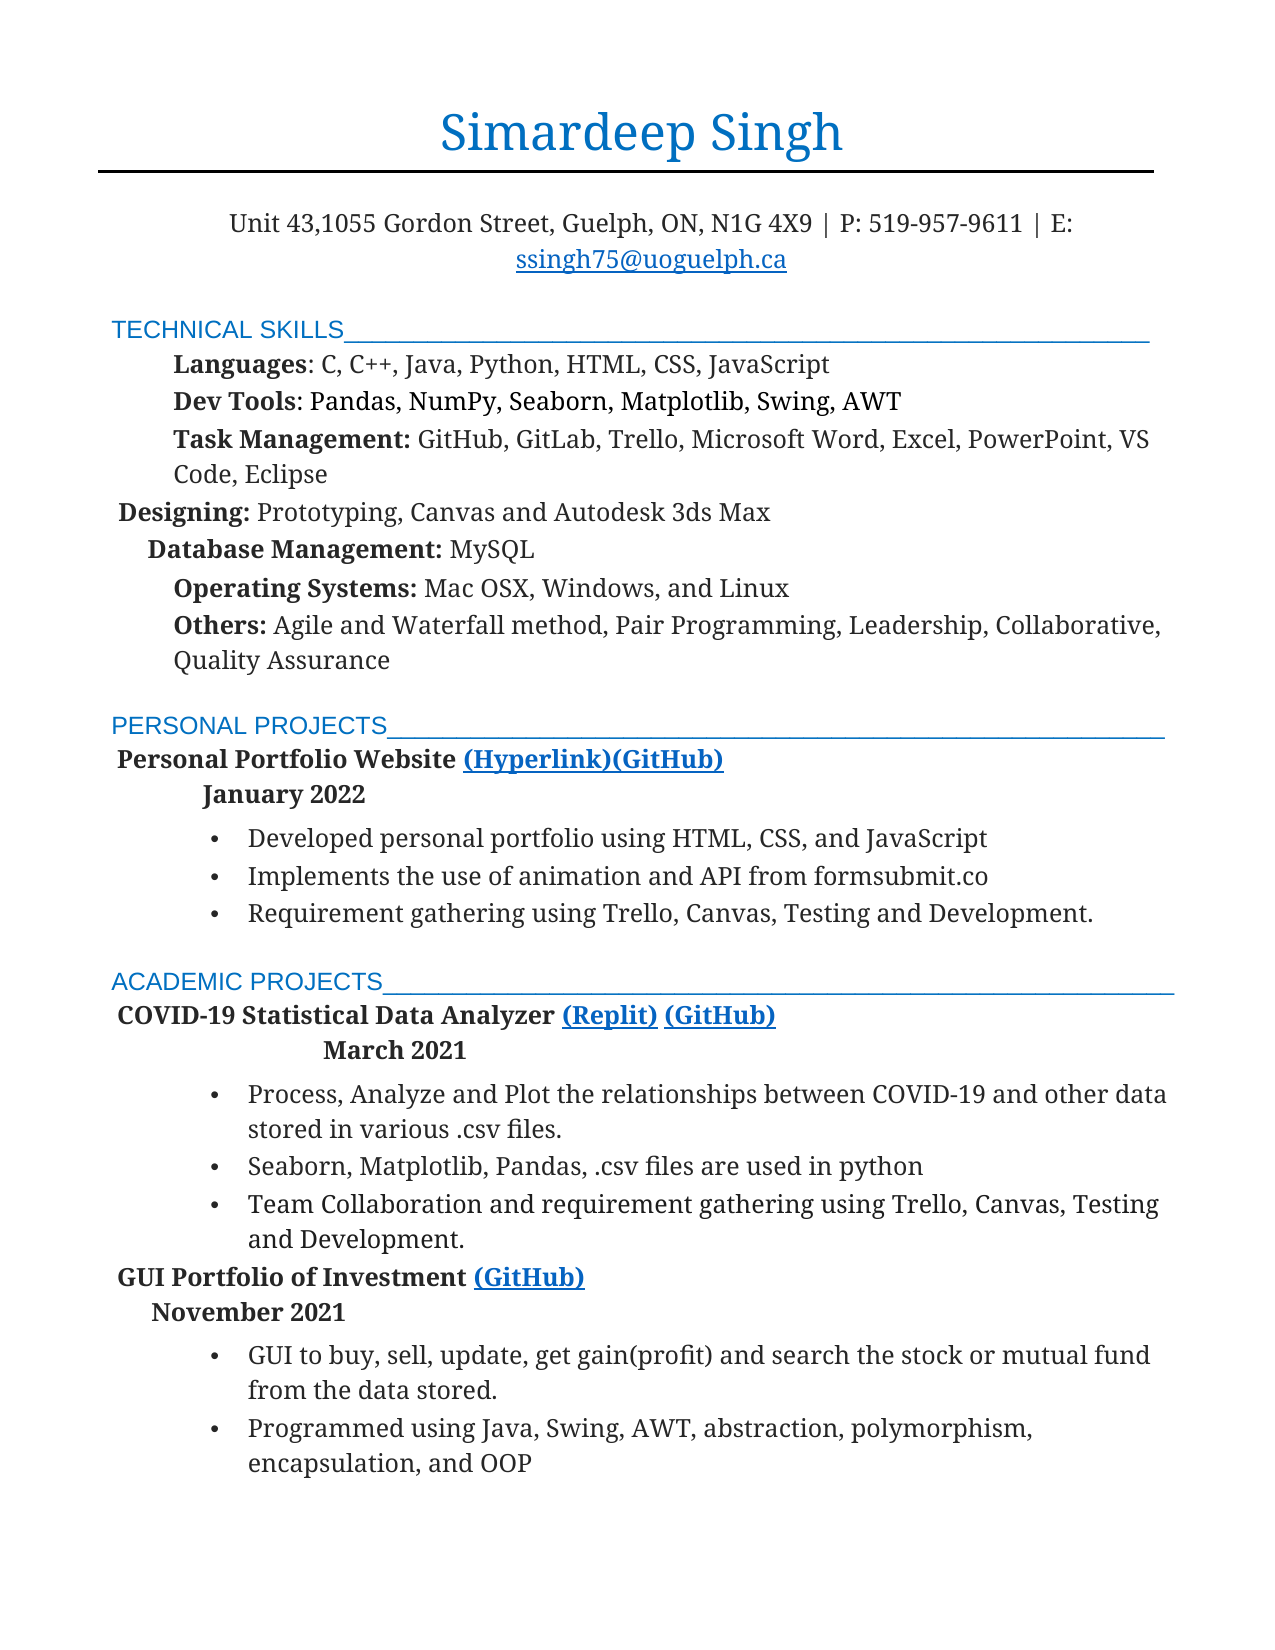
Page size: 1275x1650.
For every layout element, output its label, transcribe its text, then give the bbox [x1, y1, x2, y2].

text Unit 43,1055 Gordon Street, Guelph, ON, N1G 4X9 | P: 519-957-9611 | E: ssingh75@uoguelph.ca [126, 205, 1177, 276]
text Simardeep Singh [107, 97, 1177, 165]
list Programmed using Java, Swing, AWT, abstraction, polymorphism, encapsulation, and OOP [210, 1411, 1177, 1480]
text Operating Systems: Mac OSX, Windows, and Linux [98, 570, 1177, 604]
list Developed personal portfolio using HTML, CSS, and JavaScript [210, 820, 1177, 854]
text COVID-19 Statistical Data Analyzer (Replit) (GitHub) March 2021 [98, 998, 1177, 1067]
text Designing: Prototyping, Canvas and Autodesk 3ds Max [98, 494, 1177, 528]
text Task Management: GitHub, GitLab, Trello, Microsoft Word, Excel, PowerPoint, VS Code, Eclipse [98, 422, 1177, 491]
text Database Management: MySQL [98, 532, 1177, 566]
list Implements the use of animation and API from formsubmit.co [210, 858, 1177, 892]
list Seaborn, Matplotlib, Pandas, .csv files are used in python [210, 1149, 1177, 1183]
subtitle TECHNICAL SKILLS__________________________________________________________ [111, 315, 1177, 344]
list GUI to buy, sell, update, get gain(profit) and search the stock or mutual fund from the data stored. [210, 1338, 1177, 1407]
text Personal Portfolio Website (Hyperlink) (GitHub) January 2022 [98, 742, 1177, 811]
text Languages: C, C++, Java, Python, HTML, CSS, JavaScript [173, 346, 1177, 380]
list Requirement gathering using Trello, Canvas, Testing and Development. [210, 896, 1177, 930]
subtitle PERSONAL PROJECTS________________________________________________________ [111, 711, 1177, 740]
list Team Collaboration and requirement gathering using Trello, Canvas, Testing and Development. [210, 1187, 1177, 1256]
list Process, Analyze and Plot the relationships between COVID-19 and other data stored in various .csv files. [210, 1076, 1177, 1145]
text Dev Tools: Pandas, NumPy, Seaborn, Matplotlib, Swing, AWT [173, 384, 1177, 418]
subtitle ACADEMIC PROJECTS_________________________________________________________ [111, 967, 1177, 996]
text Others: Agile and Waterfall method, Pair Programming, Leadership, Collaborative, Quality Assurance [164, 608, 1177, 677]
text GUI Portfolio of Investment (GitHub) November 2021 [117, 1259, 1177, 1328]
